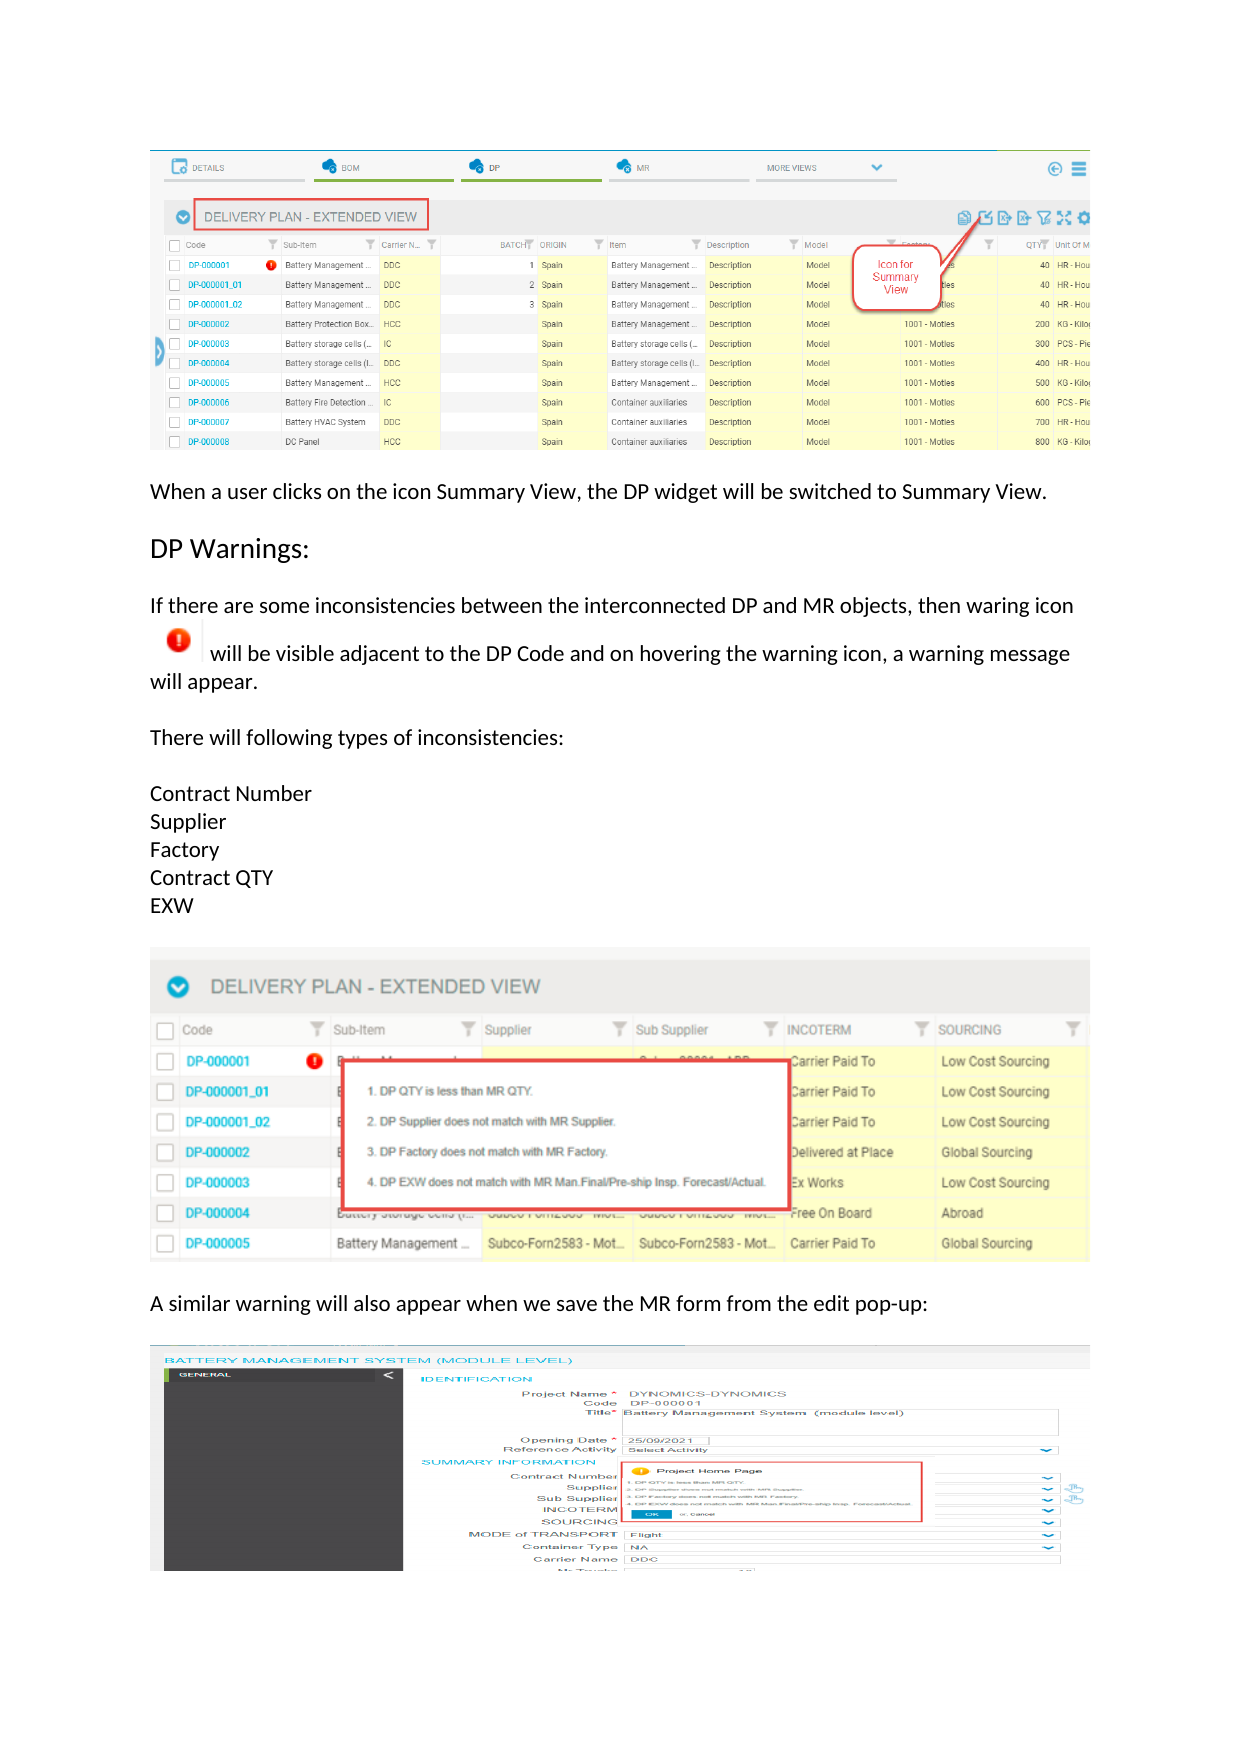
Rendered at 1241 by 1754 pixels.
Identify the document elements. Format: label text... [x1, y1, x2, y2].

text Supplier [150, 807, 1090, 835]
text A similar warning will also appear when we save the MR form from the edit pop-up: [150, 1289, 1090, 1317]
text There will following types of inconsistencies: [150, 723, 1090, 751]
text Contract QTY [150, 863, 1090, 891]
picture [150, 619, 205, 662]
subtitle DP Warnings: [150, 530, 1090, 566]
text Contract Number [150, 779, 1090, 807]
text Factory [150, 835, 1090, 863]
picture [150, 947, 1091, 1262]
text If there are some inconsistencies between the interconnected DP and MR objects, then waring icon will be visible adjacent to the DP Code and on hovering the warning icon, a warning message will appear. [150, 591, 1090, 695]
picture [150, 150, 1091, 450]
text EXW [150, 891, 1090, 919]
picture [150, 1345, 1091, 1571]
text When a user clicks on the icon Summary View, the DP widget will be switched to Summary View. [150, 477, 1090, 505]
